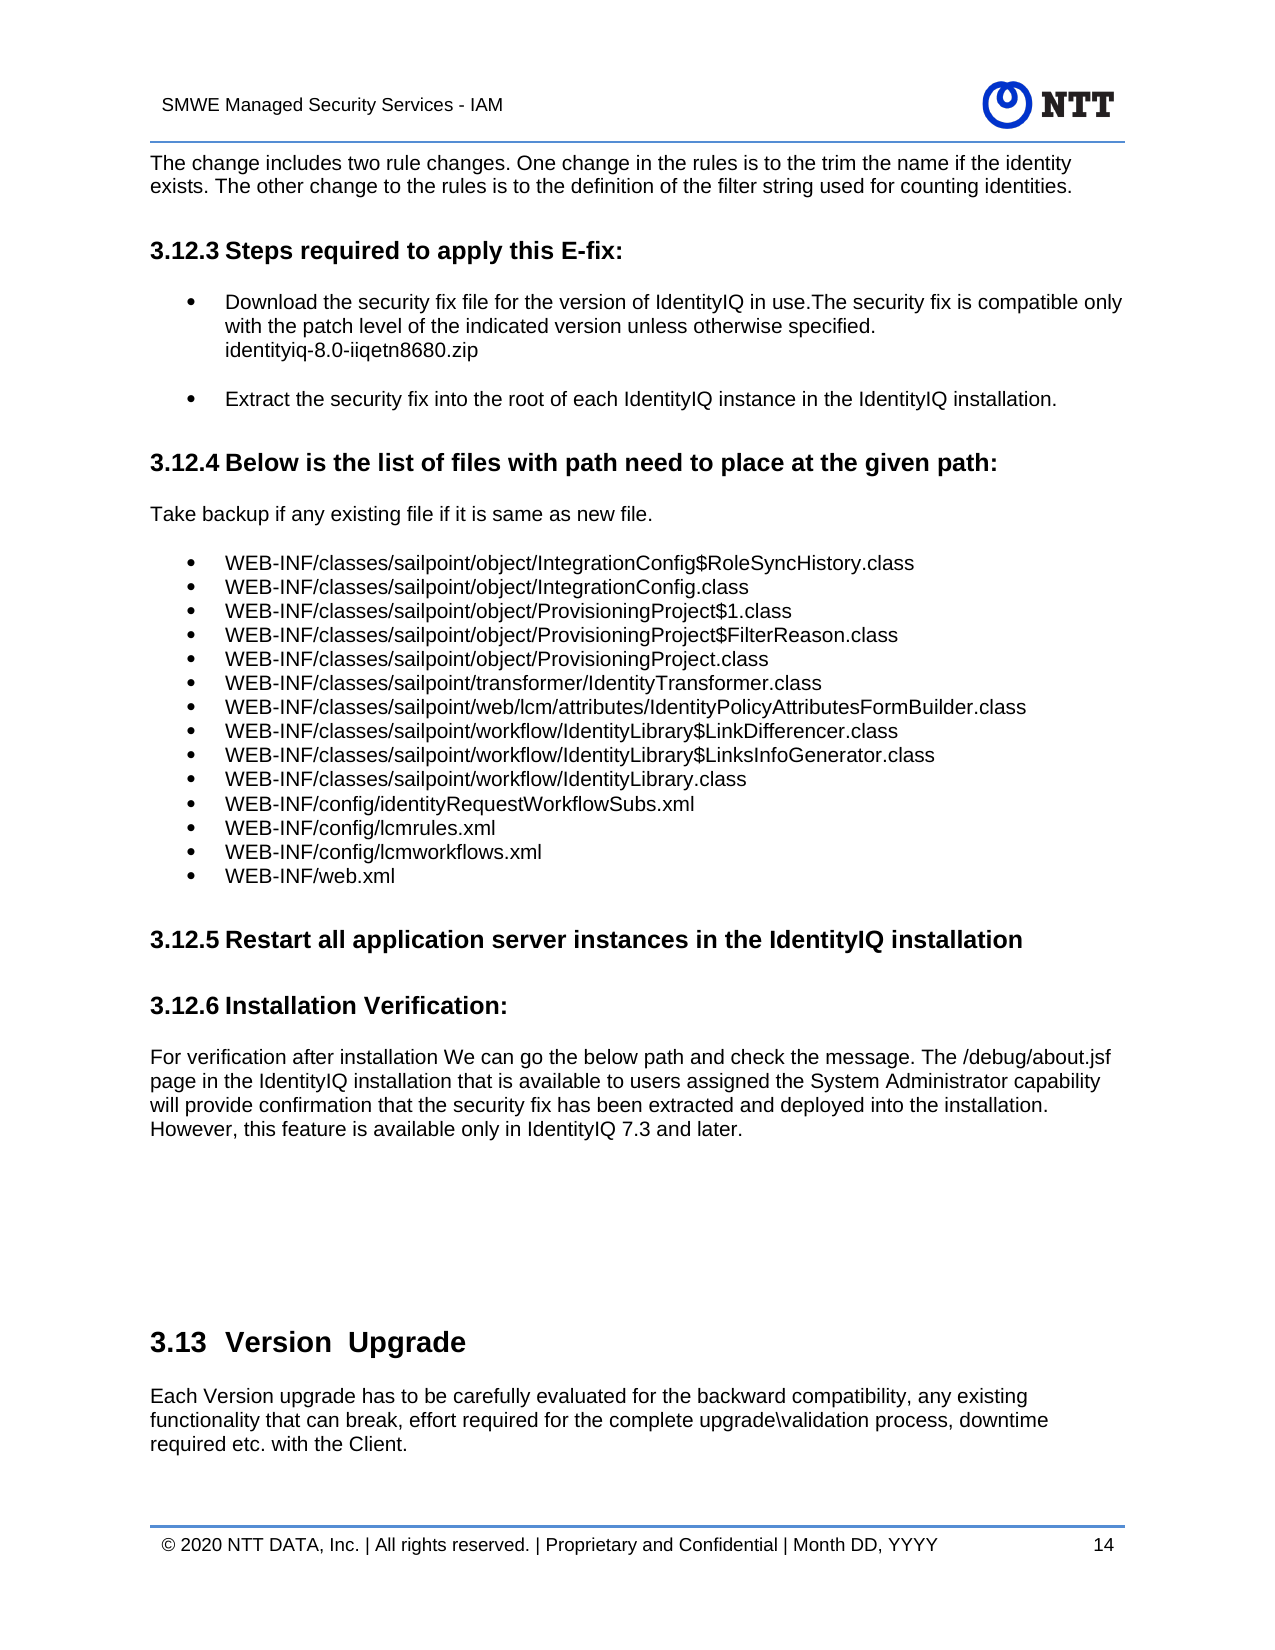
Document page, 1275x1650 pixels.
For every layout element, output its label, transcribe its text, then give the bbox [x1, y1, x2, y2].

list WEB-INF/web.xml [187, 863, 1125, 888]
list WEB-INF/classes/sailpoint/object/ProvisioningProject$1.class [187, 599, 1125, 623]
list Extract the security fix into the root of each IdentityIQ instance in the IdentityIQ installation. [187, 386, 1125, 411]
list WEB-INF/classes/sailpoint/object/IntegrationConfig$RoleSyncHistory.class [187, 551, 1125, 575]
subtitle Restart all application server instances in the IdentityIQ installation [150, 925, 1125, 954]
subtitle Below is the list of files with path need to place at the given path: [150, 448, 1125, 477]
text Take backup if any existing file if it is same as new file. [150, 502, 1125, 526]
subtitle Steps required to apply this E-fix: [150, 236, 1125, 264]
list WEB-INF/classes/sailpoint/transformer/IdentityTransformer.class [187, 671, 1125, 695]
list WEB-INF/classes/sailpoint/object/IntegrationConfig.class [187, 575, 1125, 599]
list WEB-INF/classes/sailpoint/workflow/IdentityLibrary$LinkDifferencer.class [187, 719, 1125, 743]
text Each Version upgrade has to be carefully evaluated for the backward compatibility, any existing functionality that can break, effort required for the complete upgrade\validation process, downtime required etc. with the Client. [150, 1384, 1125, 1456]
text The change includes two rule changes. One change in the rules is to the trim the name if the identity exists. The other change to the rules is to the definition of the filter string used for counting identities. [150, 150, 1125, 198]
subtitle Version Upgrade [150, 1325, 1125, 1359]
subtitle Installation Verification: [150, 991, 1125, 1020]
list WEB-INF/config/identityRequestWorkflowSubs.xml [187, 791, 1125, 815]
picture [982, 81, 1114, 129]
list WEB-INF/classes/sailpoint/object/ProvisioningProject.class [187, 647, 1125, 671]
list WEB-INF/classes/sailpoint/object/ProvisioningProject$FilterReason.class [187, 623, 1125, 647]
list WEB-INF/config/lcmrules.xml [187, 815, 1125, 839]
list WEB-INF/classes/sailpoint/web/lcm/attributes/IdentityPolicyAttributesFormBuilder.class [187, 695, 1125, 719]
list WEB-INF/classes/sailpoint/workflow/IdentityLibrary$LinksInfoGenerator.class [187, 743, 1125, 767]
text For verification after installation We can go the below path and check the message. The /debug/about.jsf page in the IdentityIQ installation that is available to users assigned the System Administrator capability will provide confirmation that the security fix has been extracted and deployed into the installation. However, this feature is available only in IdentityIQ 7.3 and later. [150, 1045, 1125, 1141]
list WEB-INF/classes/sailpoint/workflow/IdentityLibrary.class [187, 767, 1125, 791]
list Download the security fix file for the version of IdentityIQ in use.The security fix is compatible only with the patch level of the indicated version unless otherwise specified. identityiq-8.0-iiqetn8680.zip [187, 289, 1125, 361]
list WEB-INF/config/lcmworkflows.xml [187, 839, 1125, 863]
